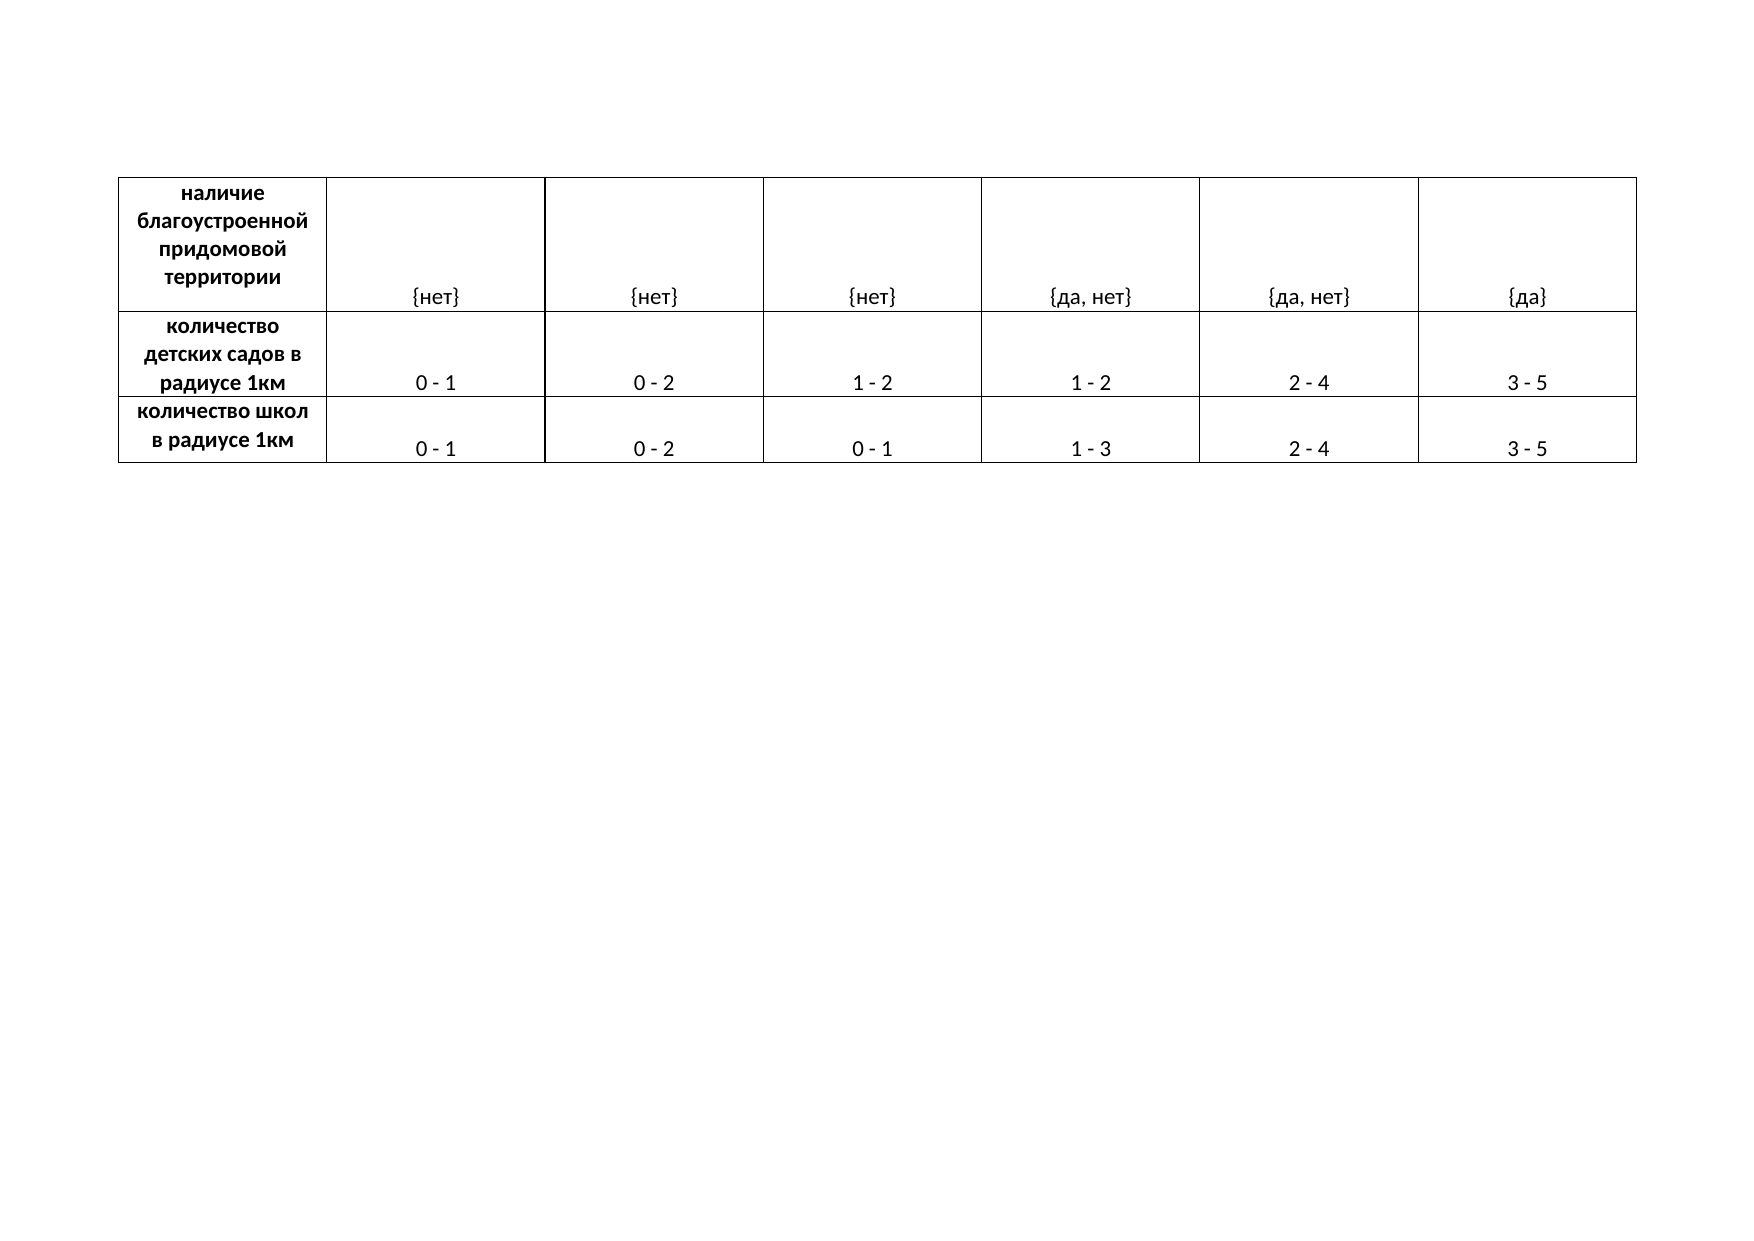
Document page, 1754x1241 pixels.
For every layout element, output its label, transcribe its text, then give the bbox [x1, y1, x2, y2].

table_cell 2 - 4 [1200, 397, 1418, 462]
table_cell {да} [1419, 178, 1636, 311]
table_cell {да, нет} [1200, 178, 1418, 311]
table_cell 1 - 3 [982, 397, 1199, 462]
table_cell {нет} [546, 178, 763, 311]
table_cell 0 - 1 [327, 312, 544, 396]
table_cell 0 - 1 [327, 397, 544, 462]
table_cell {нет} [327, 178, 544, 311]
table_cell 0 - 1 [764, 397, 981, 462]
table_cell {нет} [764, 178, 981, 311]
table_cell количество школ в радиусе 1км [119, 397, 326, 462]
table_cell 0 - 2 [546, 397, 763, 462]
table_cell {да, нет} [982, 178, 1199, 311]
table_cell 1 - 2 [764, 312, 981, 396]
table_cell 3 - 5 [1419, 312, 1636, 396]
table_cell 0 - 2 [546, 312, 763, 396]
table_cell 2 - 4 [1200, 312, 1418, 396]
table_cell 1 - 2 [982, 312, 1199, 396]
table_cell наличие благоустроенной придомовой территории [119, 178, 326, 311]
table_cell количество детских садов в радиусе 1км [119, 312, 326, 396]
table_cell 3 - 5 [1419, 397, 1636, 462]
